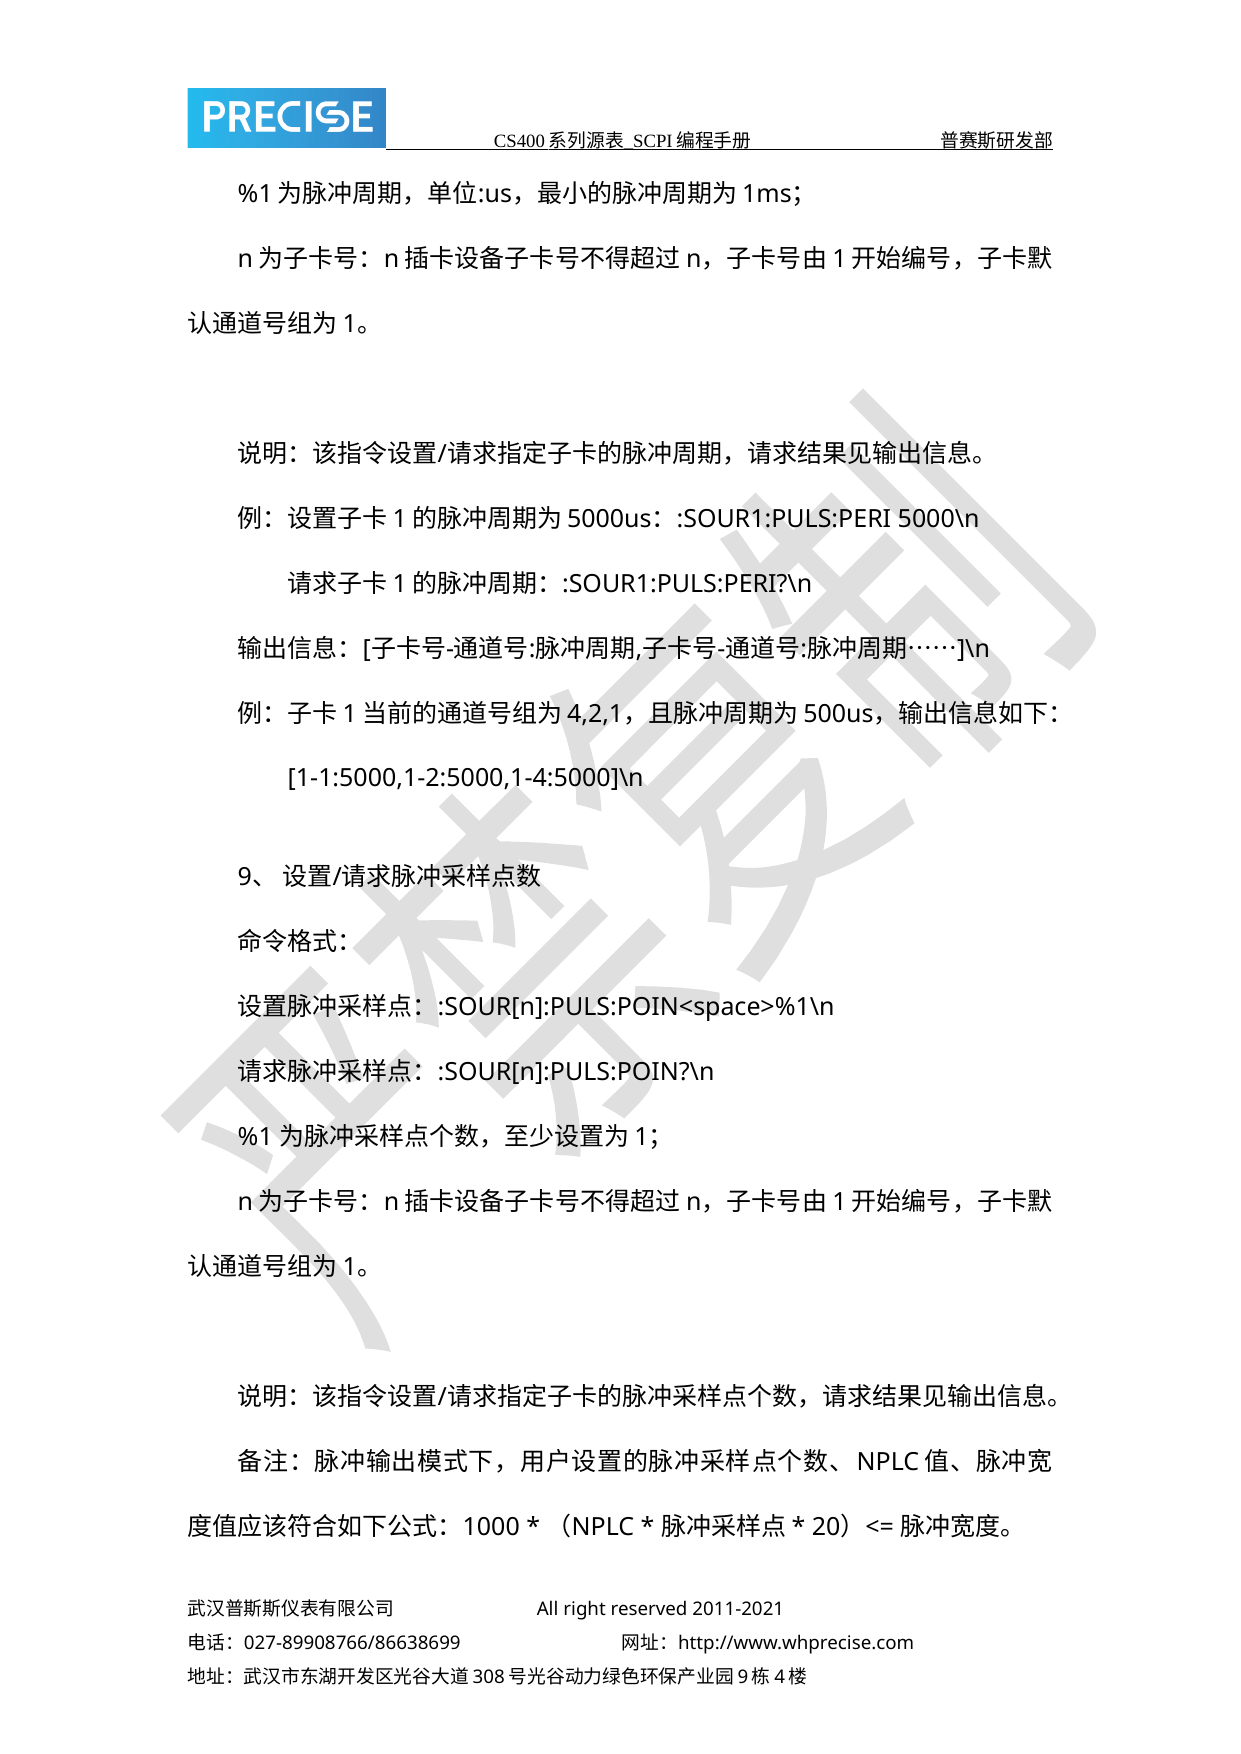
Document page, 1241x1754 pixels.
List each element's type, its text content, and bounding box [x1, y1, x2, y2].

list n为子卡号：n插卡设备子卡号不得超过n，子卡号由1开始编号，子卡默认通道号组为1。 [187, 224, 1053, 354]
text 请求子卡1的脉冲周期：:SOUR1:PULS:PERI?\n [187, 549, 1053, 614]
list 说明：该指令设置/请求指定子卡的脉冲周期，请求结果见输出信息。 [187, 419, 1053, 484]
text 输出信息：[子卡号-通道号:脉冲周期,子卡号-通道号:脉冲周期……]\n [187, 614, 1053, 679]
list 备注：脉冲输出模式下，用户设置的脉冲采样点个数、NPLC值、脉冲宽度值应该符合如下公式：1000 * （NPLC * 脉冲采样点 * 20）<= 脉冲宽度。 [187, 1427, 1053, 1557]
list 命令格式： [187, 907, 1053, 972]
list 设置脉冲采样点：:SOUR[n]:PULS:POIN<space>%1\n [187, 972, 1053, 1037]
picture [187, 88, 386, 148]
text 例：设置子卡1的脉冲周期为5000us：:SOUR1:PULS:PERI 5000\n [187, 484, 1053, 549]
list 请求脉冲采样点：:SOUR[n]:PULS:POIN?\n [187, 1037, 1053, 1102]
list 说明：该指令设置/请求指定子卡的脉冲采样点个数，请求结果见输出信息。 [187, 1362, 1053, 1427]
text [1-1:5000,1-2:5000,1-4:5000]\n [187, 744, 1053, 809]
list %1 为脉冲采样点个数，至少设置为1； [187, 1102, 1053, 1167]
list n为子卡号：n插卡设备子卡号不得超过n，子卡号由1开始编号，子卡默认通道号组为1。 [187, 1167, 1053, 1297]
text 例：子卡1当前的通道号组为4,2,1，且脉冲周期为500us，输出信息如下： [187, 679, 1053, 744]
list 设置/请求脉冲采样点数 [187, 842, 1053, 907]
list %1为脉冲周期，单位:us，最小的脉冲周期为1ms； [187, 159, 1053, 224]
